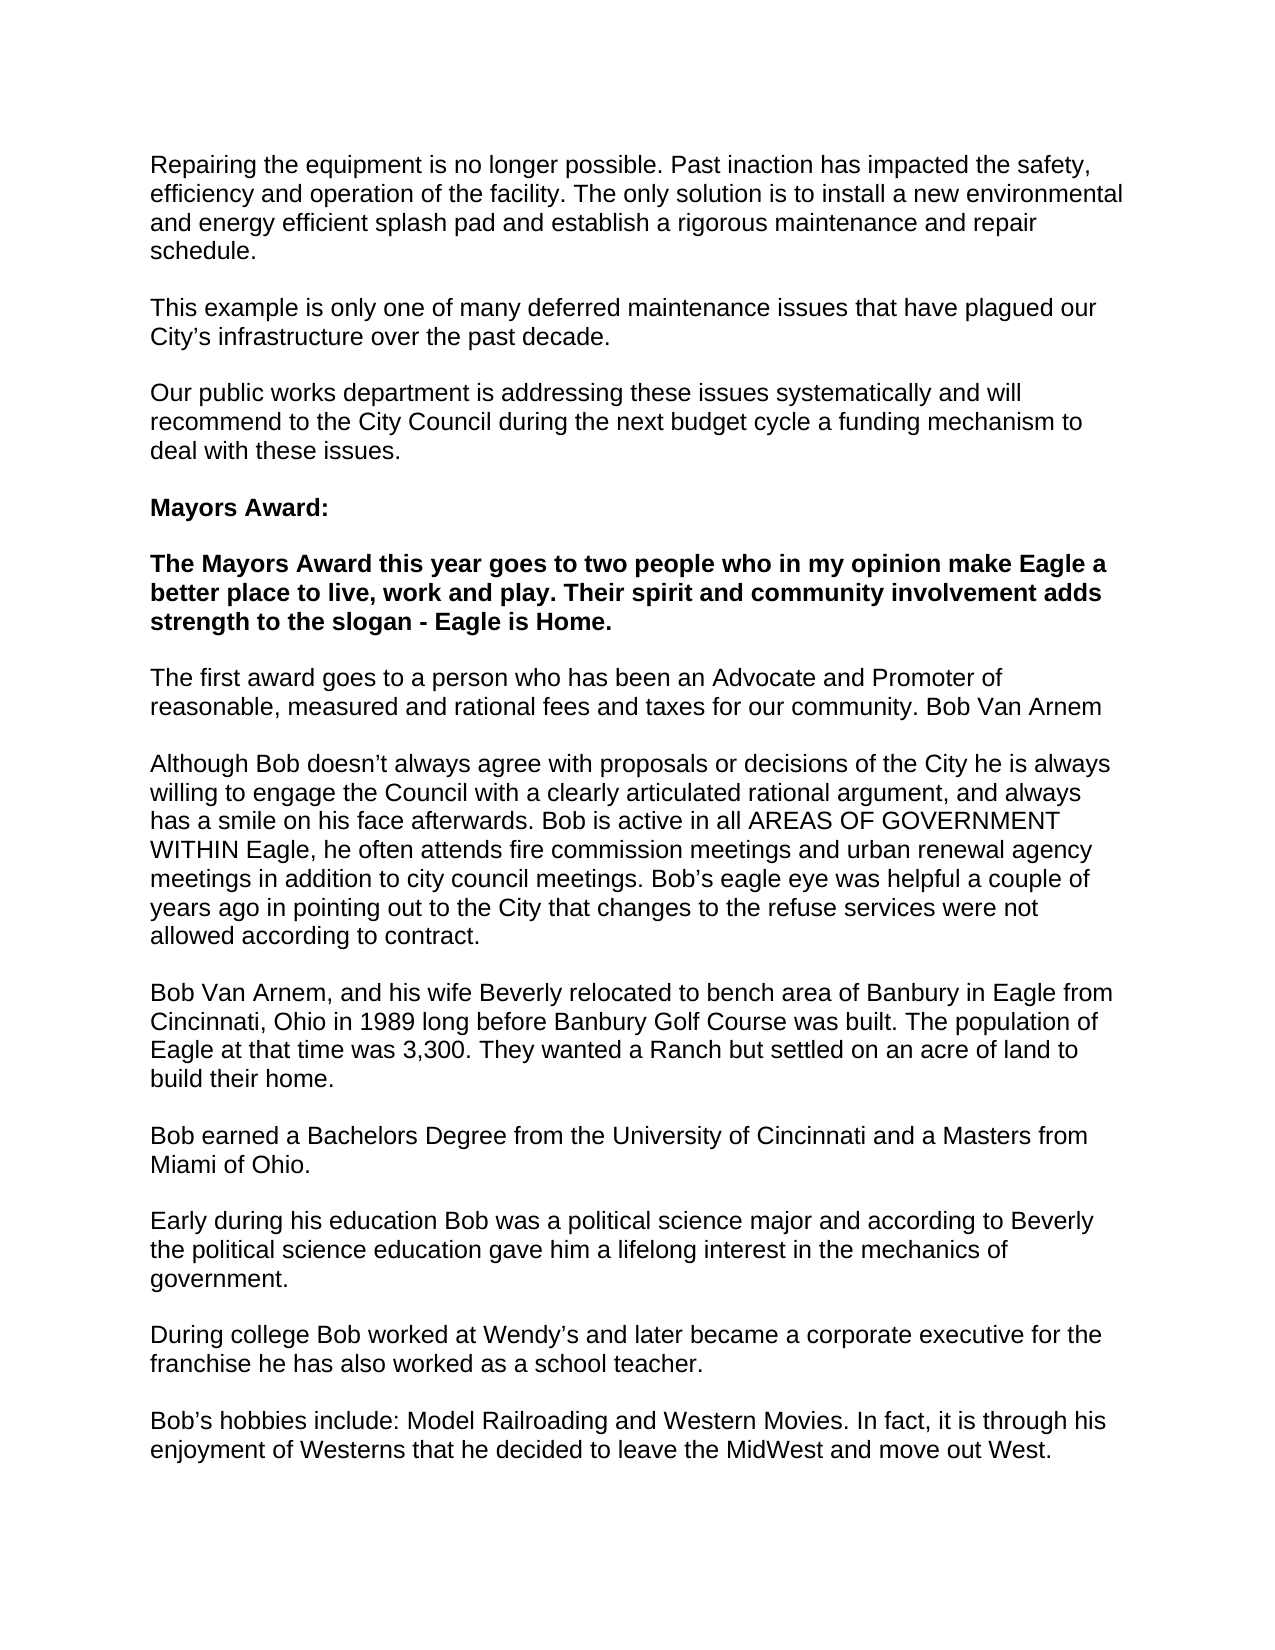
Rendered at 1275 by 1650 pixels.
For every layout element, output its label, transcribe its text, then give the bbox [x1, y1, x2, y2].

text Bob’s hobbies include: Model Railroading and Western Movies. In fact, it is through his enjoyment of Westerns that he decided to leave the MidWest and move out West. [150, 1406, 1125, 1463]
text The first award goes to a person who has been an Advocate and Promoter of reasonable, measured and rational fees and taxes for our community. Bob Van Arnem [150, 663, 1125, 721]
text Our public works department is addressing these issues systematically and will recommend to the City Council during the next budget cycle a funding mechanism to deal with these issues. [150, 378, 1125, 464]
text This example is only one of many deferred maintenance issues that have plagued our City’s infrastructure over the past decade. [150, 293, 1125, 350]
text The Mayors Award this year goes to two people who in my opinion make Eagle a better place to live, work and play. Their spirit and community involvement adds strength to the slogan - Eagle is Home. [150, 549, 1125, 635]
text Early during his education Bob was a political science major and according to Beverly the political science education gave him a lifelong interest in the mechanics of government. [150, 1206, 1125, 1292]
text Mayors Award: [150, 492, 1125, 521]
text Repairing the equipment is no longer possible. Past inaction has impacted the safety, efficiency and operation of the facility. The only solution is to install a new environmental and energy efficient splash pad and establish a rigorous maintenance and repair schedule. [150, 150, 1125, 265]
text Bob earned a Bachelors Degree from the University of Cincinnati and a Masters from Miami of Ohio. [150, 1121, 1125, 1178]
text Bob Van Arnem, and his wife Beverly relocated to bench area of Banbury in Eagle from Cincinnati, Ohio in 1989 long before Banbury Golf Course was built. The population of Eagle at that time was 3,300. They wanted a Ranch but settled on an acre of land to build their home. [150, 978, 1125, 1093]
text During college Bob worked at Wendy’s and later became a corporate executive for the franchise he has also worked as a school teacher. [150, 1320, 1125, 1378]
text Although Bob doesn’t always agree with proposals or decisions of the City he is always willing to engage the Council with a clearly articulated rational argument, and always has a smile on his face afterwards. Bob is active in all AREAS OF GOVERNMENT WITHIN Eagle, he often attends fire commission meetings and urban renewal agency meetings in addition to city council meetings. Bob’s eagle eye was helpful a couple of years ago in pointing out to the City that changes to the refuse services were not allowed according to contract. [150, 749, 1125, 950]
